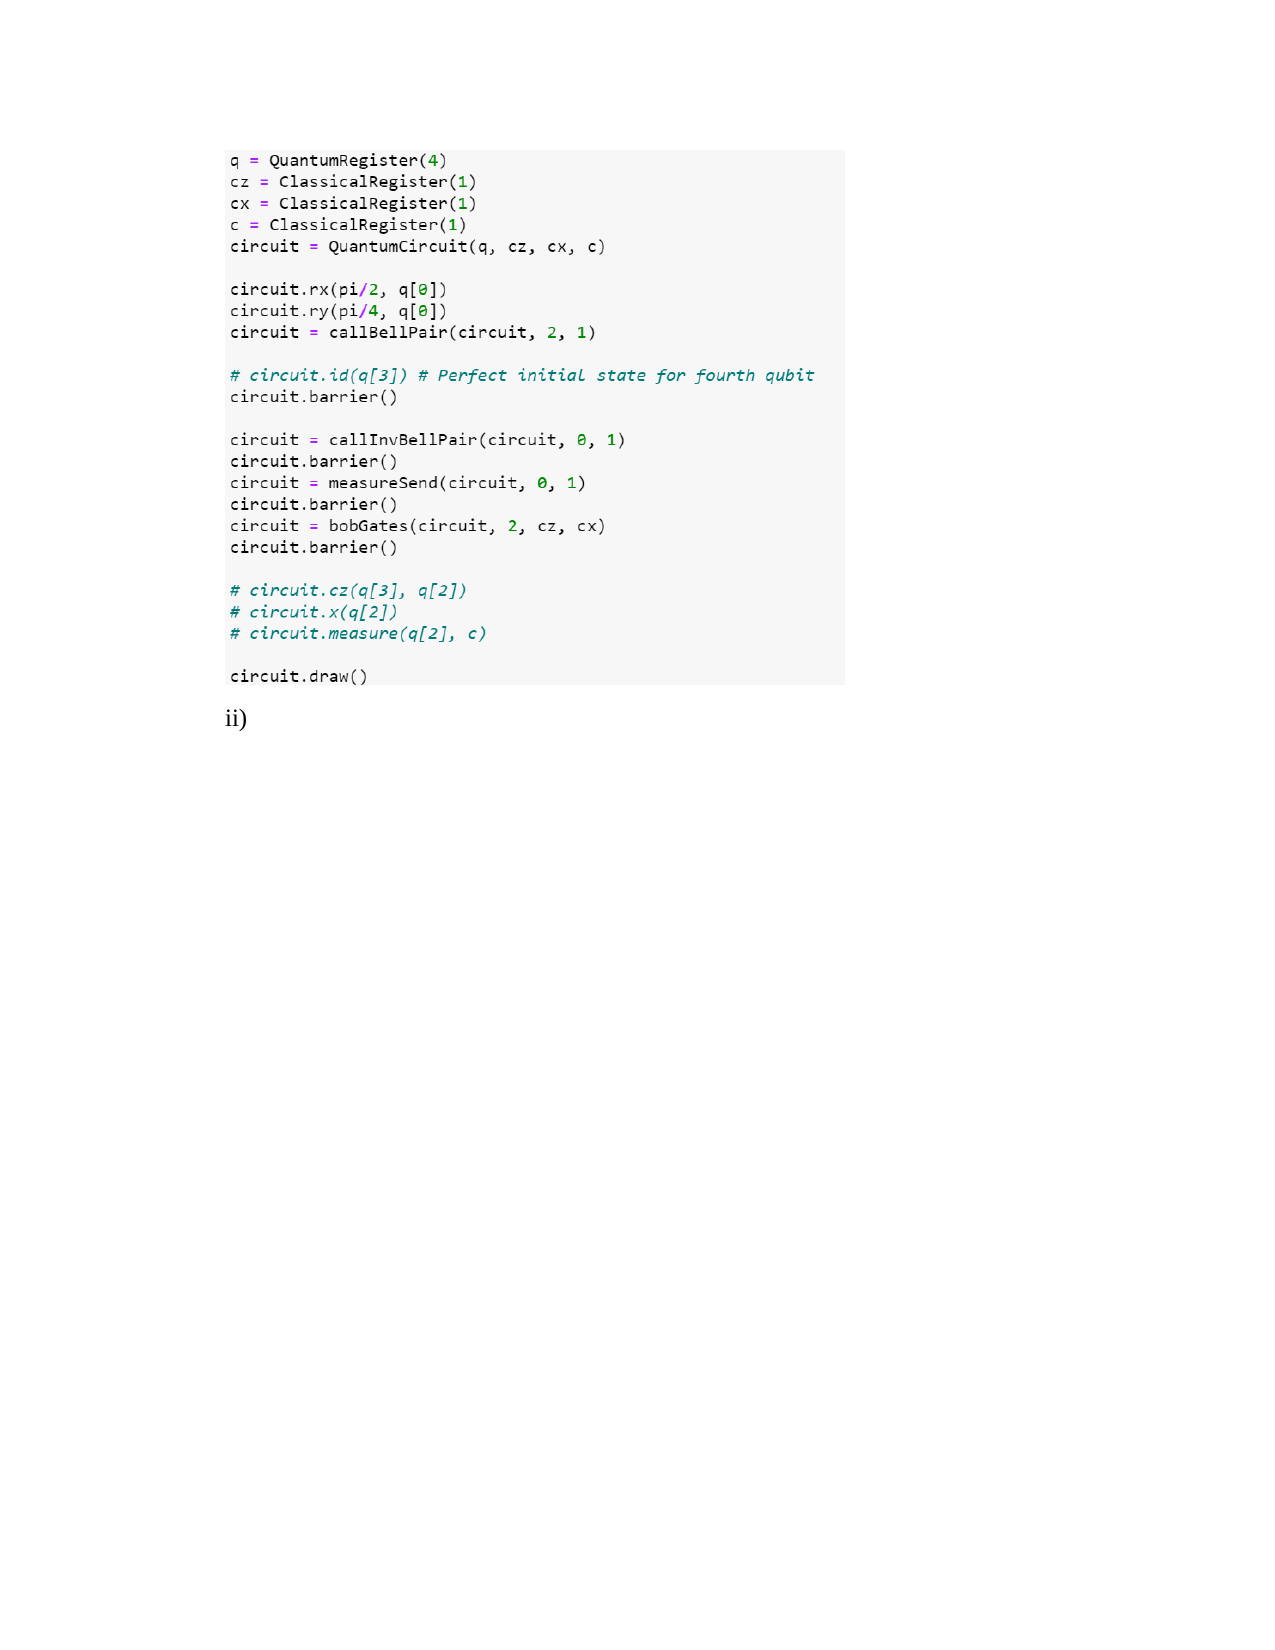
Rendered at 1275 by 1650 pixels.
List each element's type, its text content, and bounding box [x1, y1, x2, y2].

picture [225, 150, 846, 685]
text ii) [178, 703, 1125, 732]
